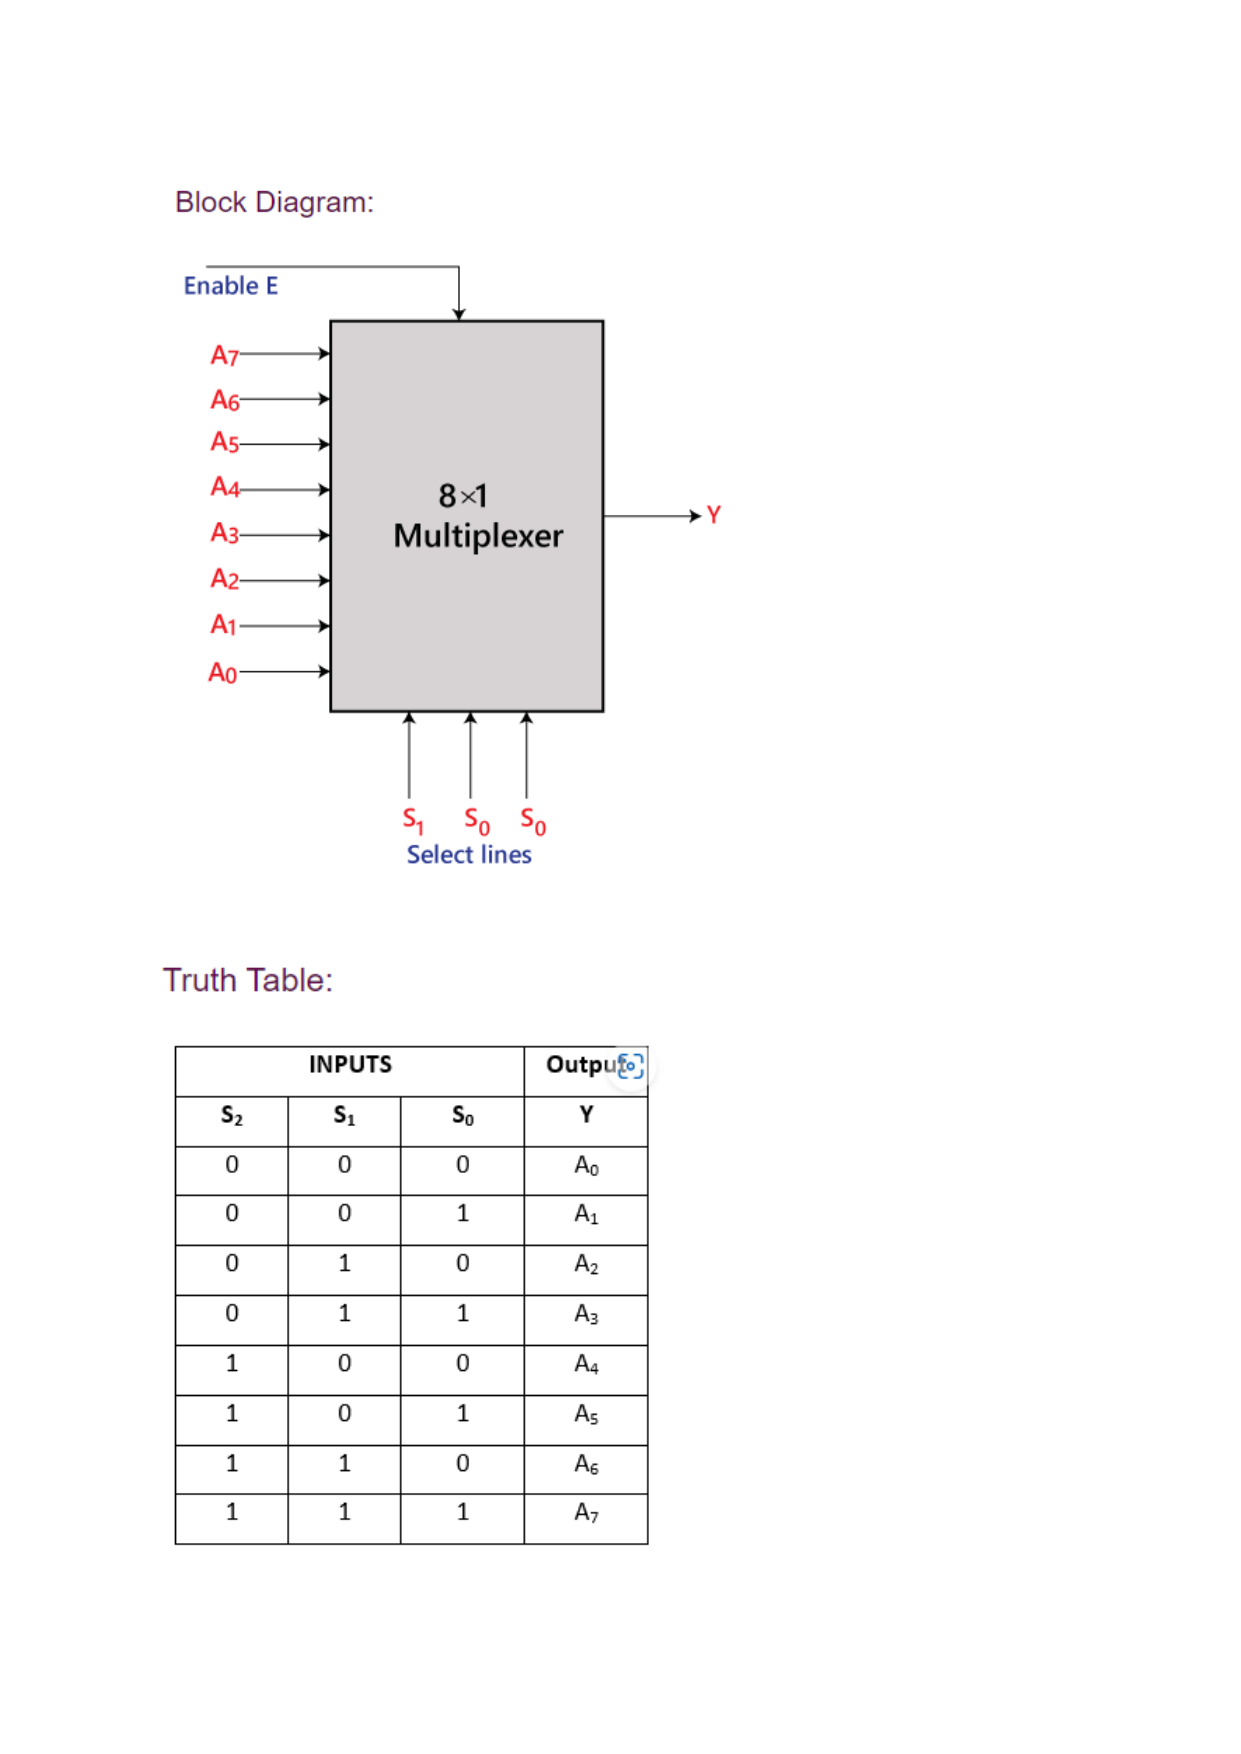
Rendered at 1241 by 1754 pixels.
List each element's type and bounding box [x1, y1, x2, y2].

picture [150, 150, 774, 900]
picture [150, 918, 724, 1578]
